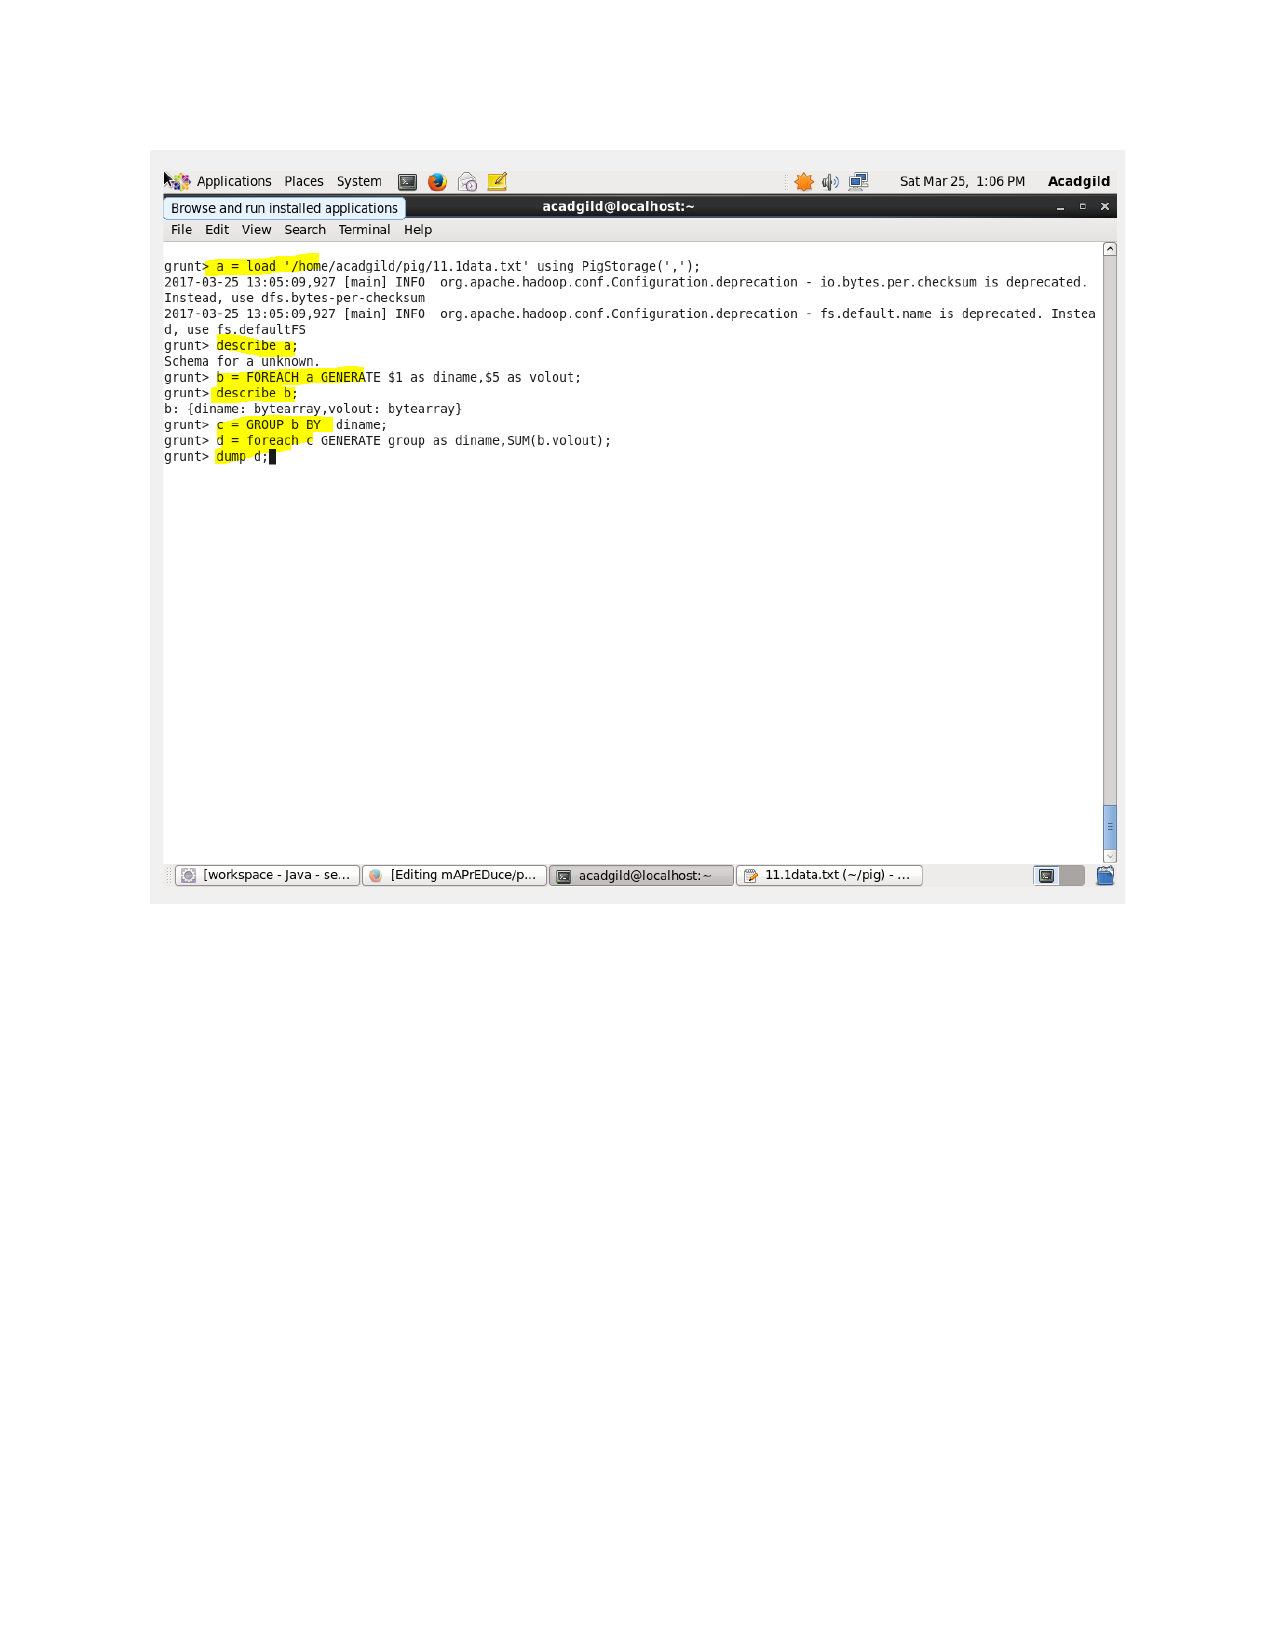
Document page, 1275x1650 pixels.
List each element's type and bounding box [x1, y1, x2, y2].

picture [150, 150, 1125, 904]
